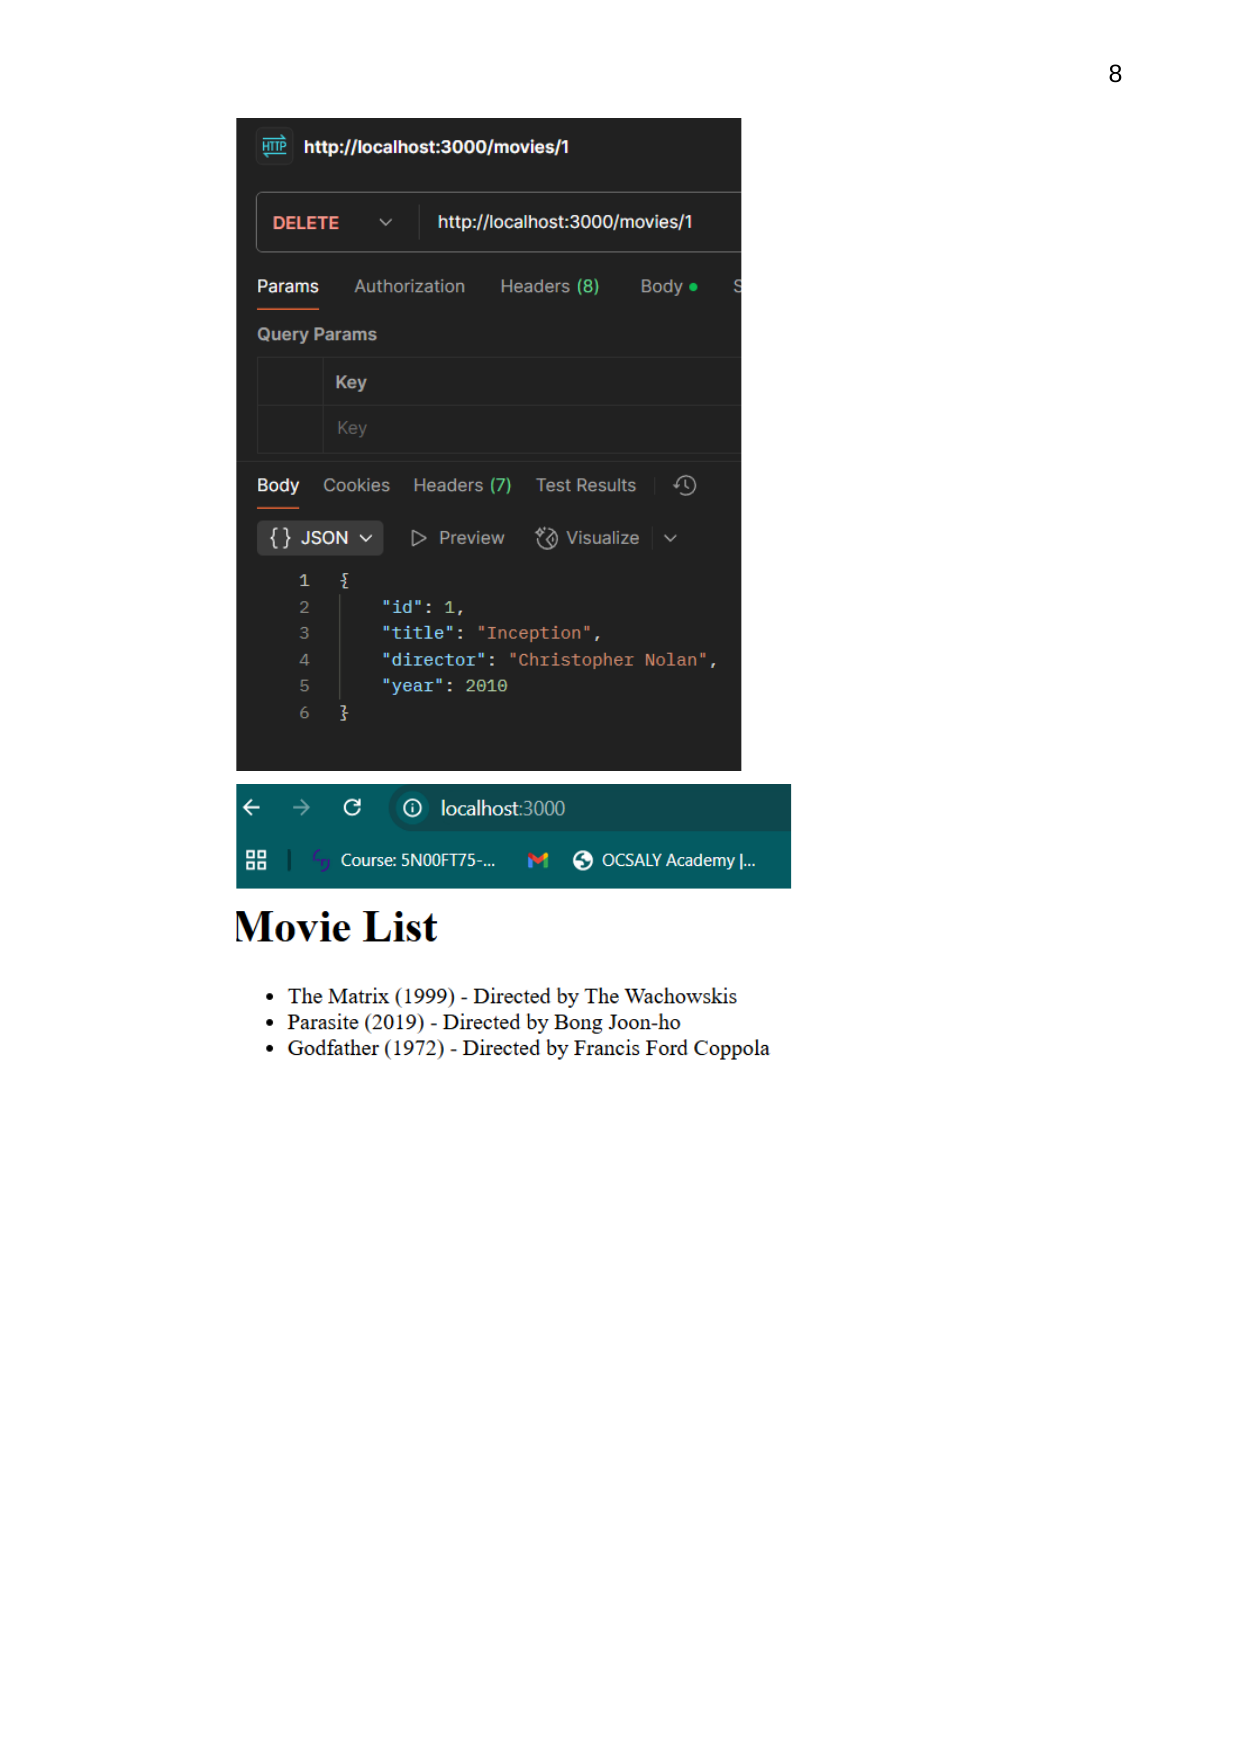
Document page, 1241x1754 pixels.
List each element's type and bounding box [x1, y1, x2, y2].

picture [236, 784, 792, 1135]
picture [236, 118, 742, 771]
